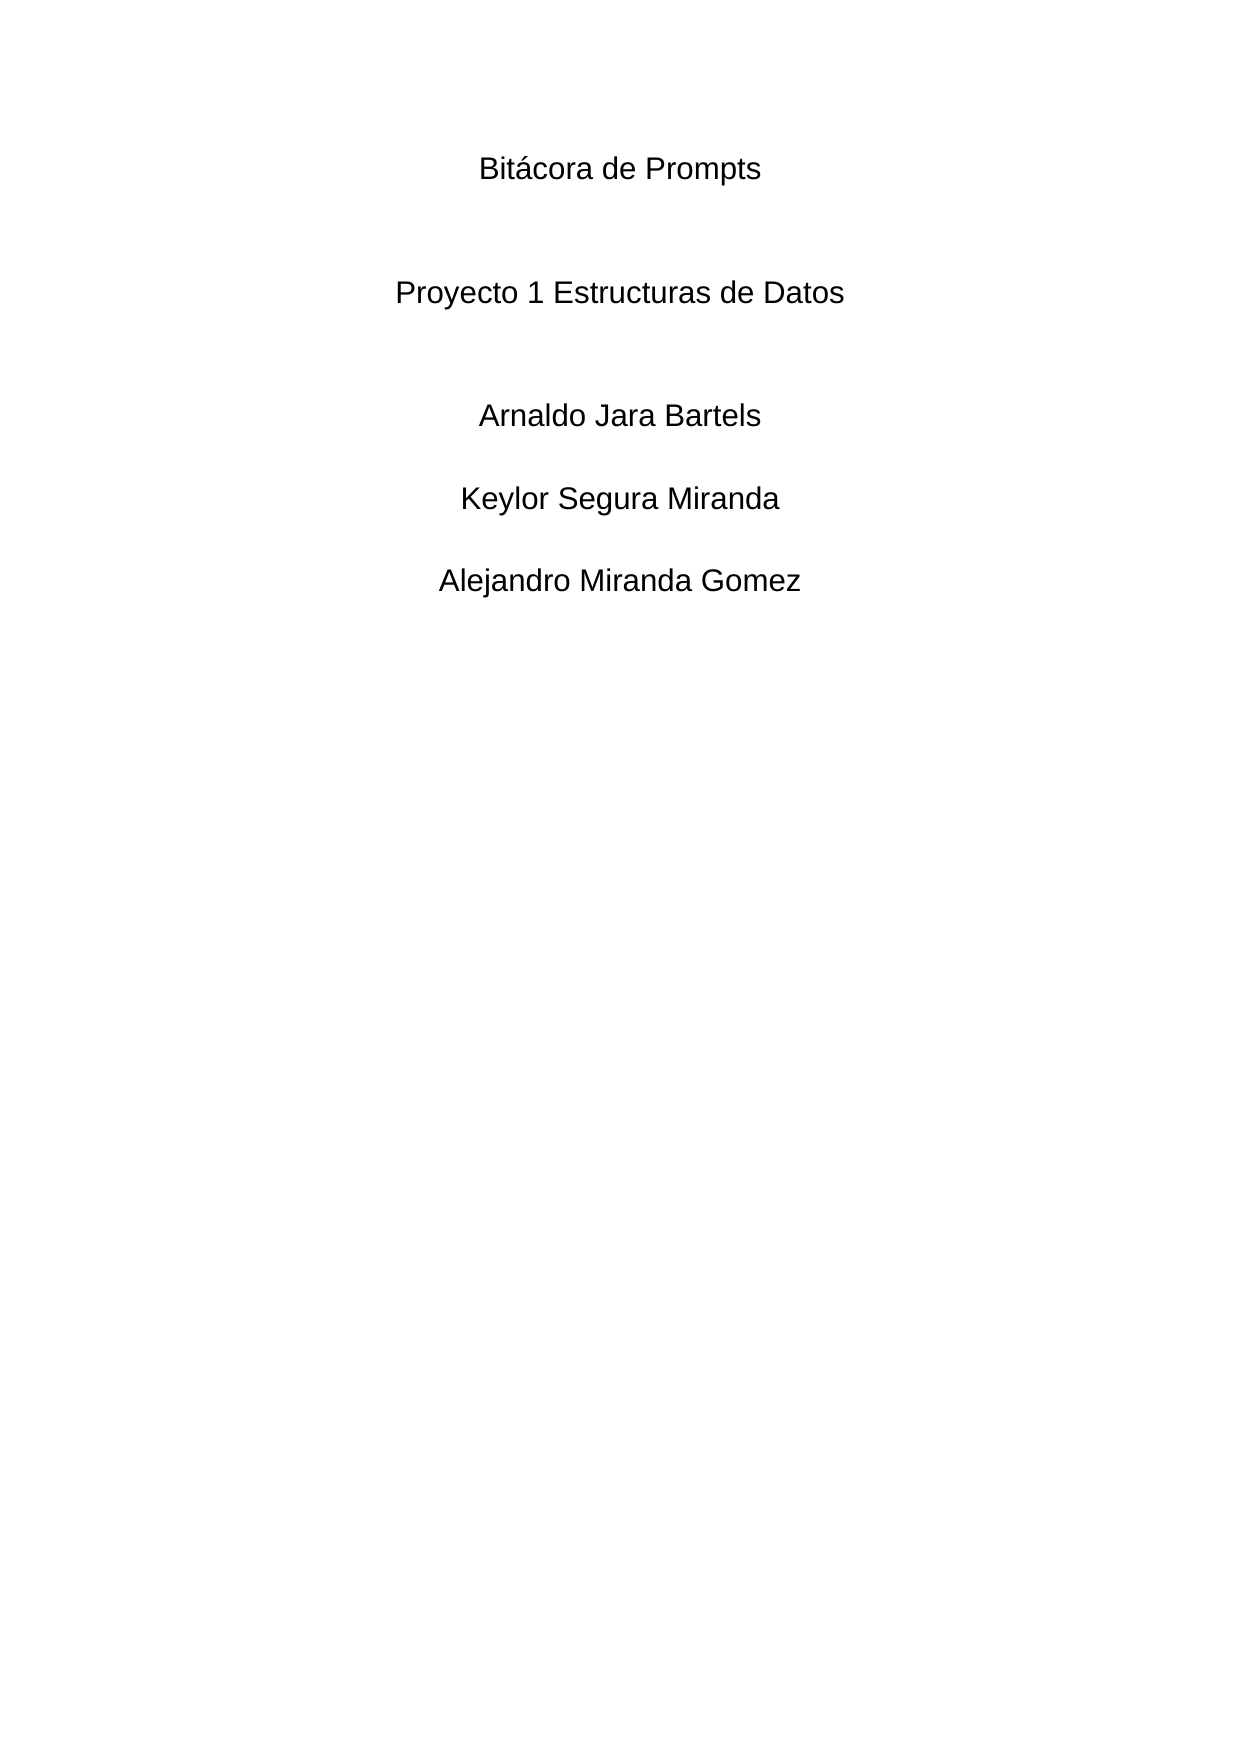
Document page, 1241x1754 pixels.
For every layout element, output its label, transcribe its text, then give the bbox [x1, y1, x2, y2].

text Alejandro Miranda Gomez [150, 562, 1090, 598]
text Proyecto 1 Estructuras de Datos [150, 274, 1090, 310]
text Arnaldo Jara Bartels [150, 397, 1090, 433]
text Keylor Segura Miranda [150, 480, 1090, 516]
text Bitácora de Prompts [150, 150, 1090, 186]
